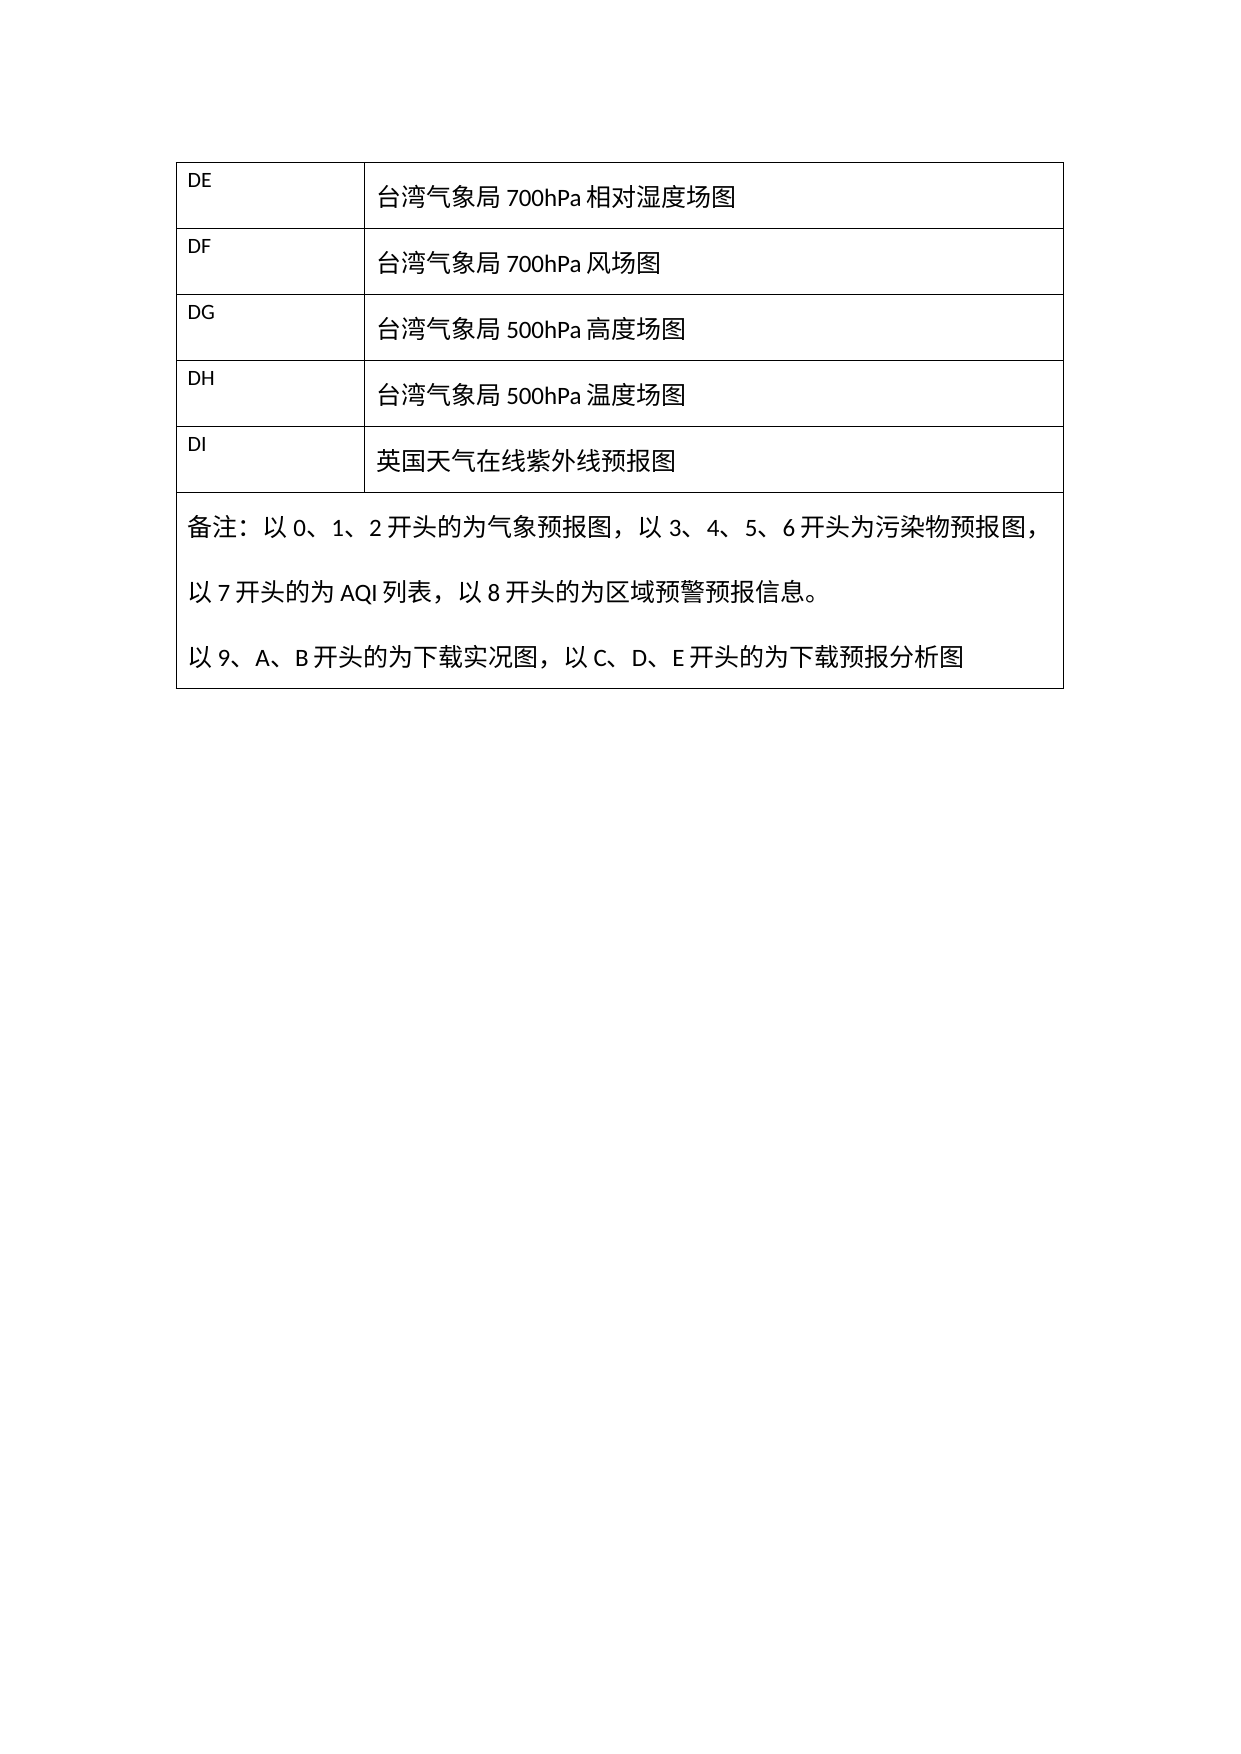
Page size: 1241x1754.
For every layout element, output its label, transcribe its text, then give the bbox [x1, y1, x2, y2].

table_cell 台湾气象局500hPa高度场图 [365, 295, 1063, 360]
table_cell DG [177, 295, 364, 360]
table_cell 英国天气在线紫外线预报图 [365, 427, 1063, 492]
table_cell DH [177, 361, 364, 426]
table_cell DE [177, 163, 364, 228]
table_cell 备注：以0、1、2开头的为气象预报图，以3、4、5、6开头为污染物预报图，以7开头的为AQI列表，以8开头的为区域预警预报信息。 以9、A、B开头的为下载实况图，以C、D、E开头的为下载预报分析图 [177, 493, 1063, 688]
table_cell 台湾气象局700hPa相对湿度场图 [365, 163, 1063, 228]
table_cell DF [177, 229, 364, 294]
table_cell 台湾气象局700hPa风场图 [365, 229, 1063, 294]
table_cell DI [177, 427, 364, 492]
table_cell 台湾气象局500hPa温度场图 [365, 361, 1063, 426]
